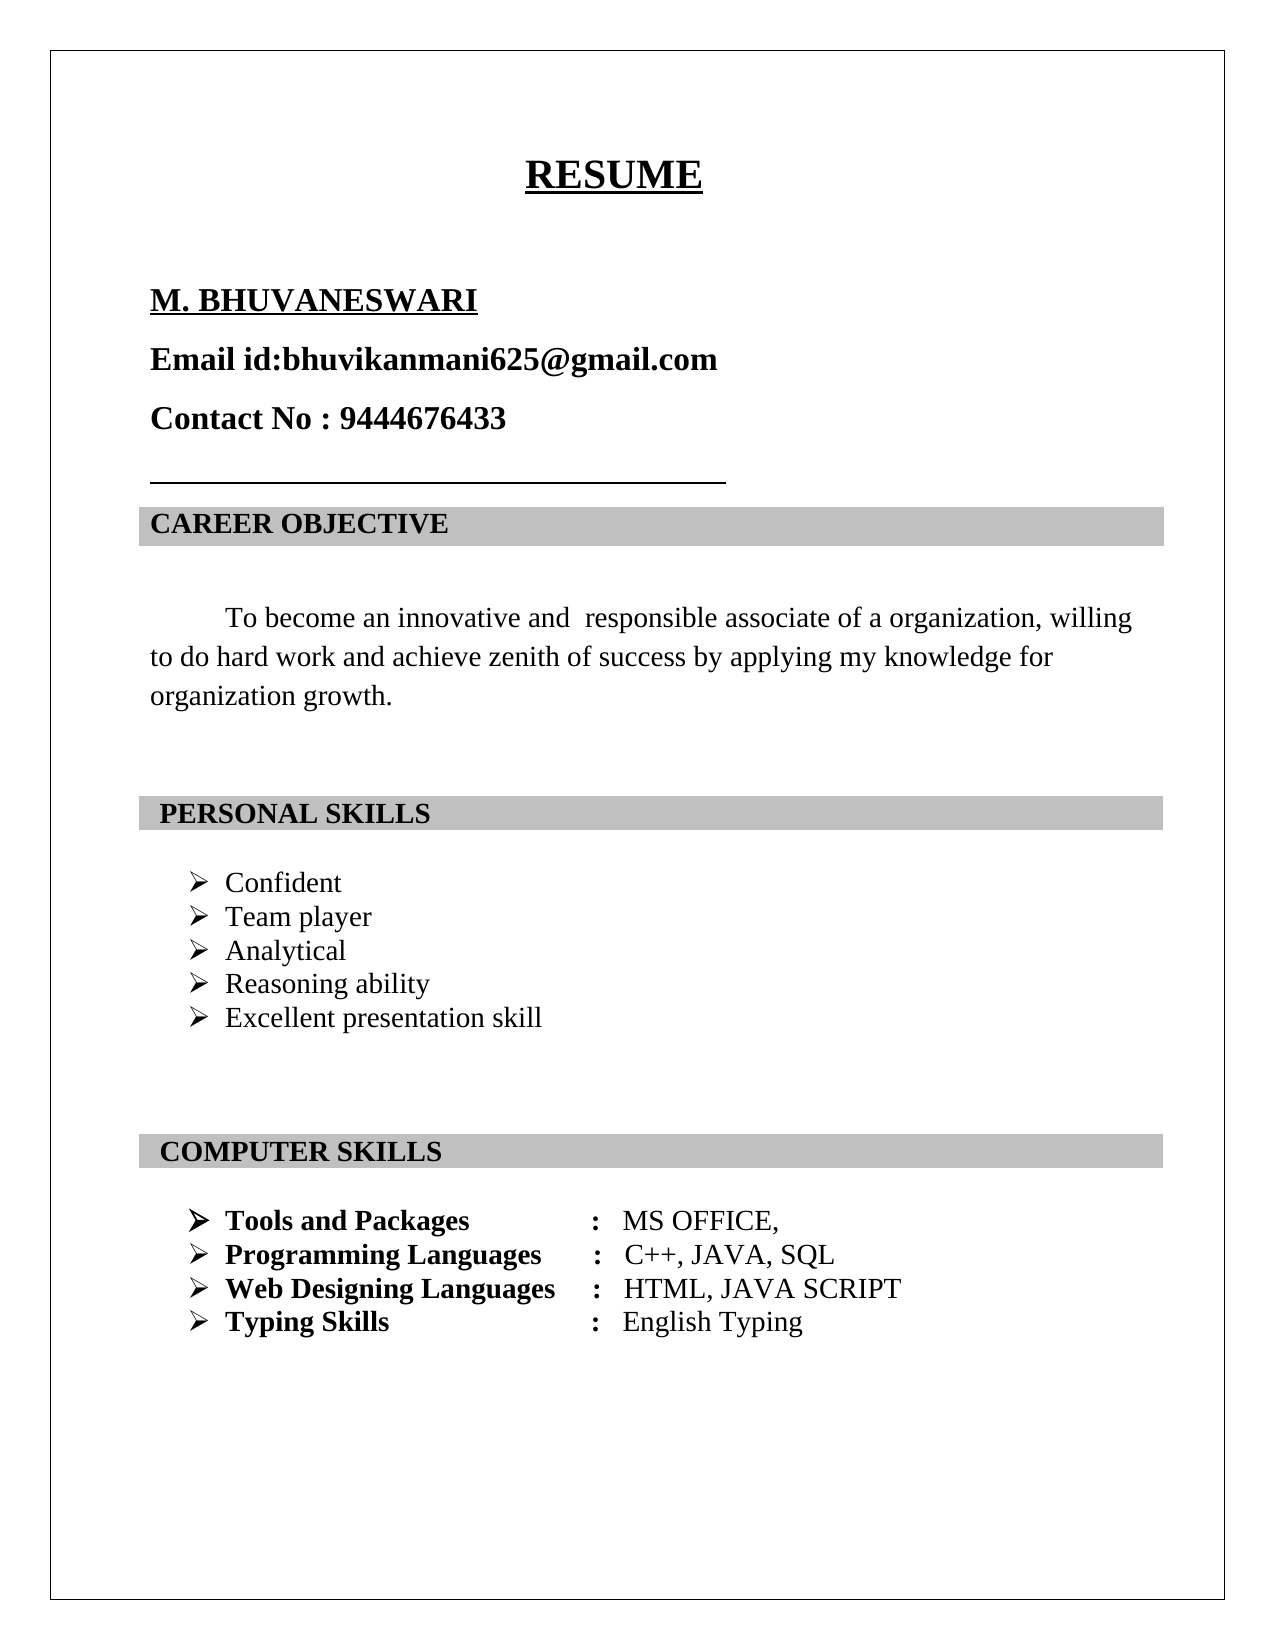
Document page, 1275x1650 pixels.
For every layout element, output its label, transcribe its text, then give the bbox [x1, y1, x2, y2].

text To become an innovative and responsible associate of a organization, willing to do hard work and achieve zenith of success by applying my knowledge for organization growth. [150, 601, 1181, 711]
list Web Designing Languages : HTML, JAVA SCRIPT [187, 1271, 1181, 1304]
list Programming Languages : C++, JAVA, SQL [187, 1237, 1181, 1271]
list Team player [187, 899, 1181, 933]
text RESUME [450, 150, 1181, 198]
table_header CAREER OBJECTIVE [139, 507, 1164, 546]
list Reasoning ability [187, 966, 1181, 1000]
list Typing Skills : English Typing [187, 1304, 1181, 1338]
table_header PERSONAL SKILLS [139, 796, 1163, 830]
text Contact No : 9444676433 [150, 399, 1181, 437]
text M. BHUVANESWARI [150, 280, 1181, 319]
list Analytical [187, 933, 1181, 966]
list Confident [187, 866, 1181, 899]
list Excellent presentation skill [187, 1000, 1181, 1034]
text Email id:bhuvikanmani625@gmail.com [150, 339, 1181, 378]
list Tools and Packages : MS OFFICE, [187, 1203, 1181, 1237]
table_header COMPUTER SKILLS [139, 1134, 1163, 1168]
